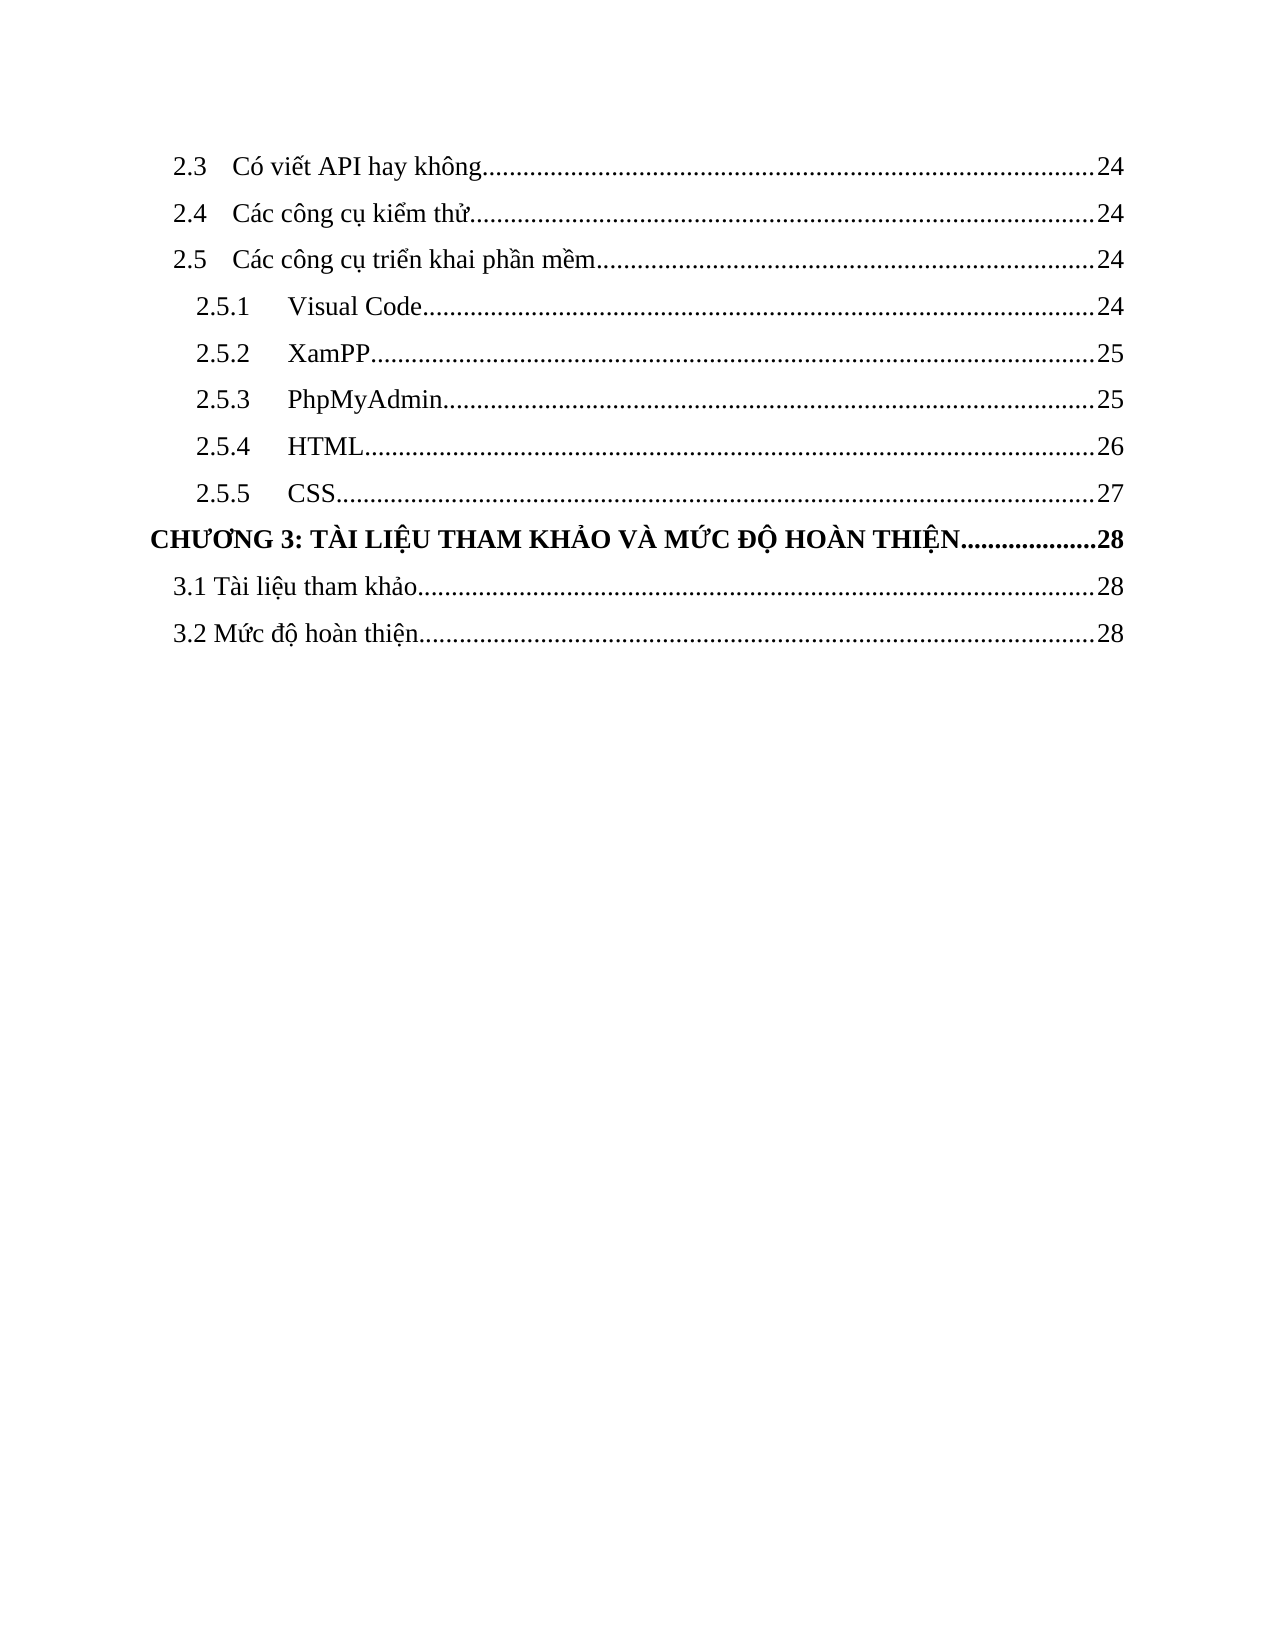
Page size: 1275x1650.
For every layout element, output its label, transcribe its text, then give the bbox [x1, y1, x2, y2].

text 2.3 Có viết API hay không 24 [173, 150, 1125, 181]
text 2.5.1 Visual Code 24 [196, 290, 1125, 321]
text 3.1 Tài liệu tham khảo 28 [173, 570, 1125, 601]
text 2.4 Các công cụ kiểm thử 24 [173, 197, 1125, 228]
text 2.5.2 XamPP 25 [370, 337, 1125, 368]
text 2.5.4 HTML 26 [196, 430, 1125, 461]
text 2.5.3 PhpMyAdmin 25 [196, 383, 1125, 414]
text 2.5.2 XamPP 25 [196, 337, 288, 368]
text 2.5.5 CSS 27 [196, 477, 1125, 508]
text 2.5 Các công cụ triển khai phần mềm 24 [173, 243, 1125, 274]
text CHƯƠNG 3: TÀI LIỆU THAM KHẢO VÀ MỨC ĐỘ HOÀN THIỆN 28 [150, 523, 1125, 554]
text 3.2 Mức độ hoàn thiện 28 [173, 617, 1125, 648]
